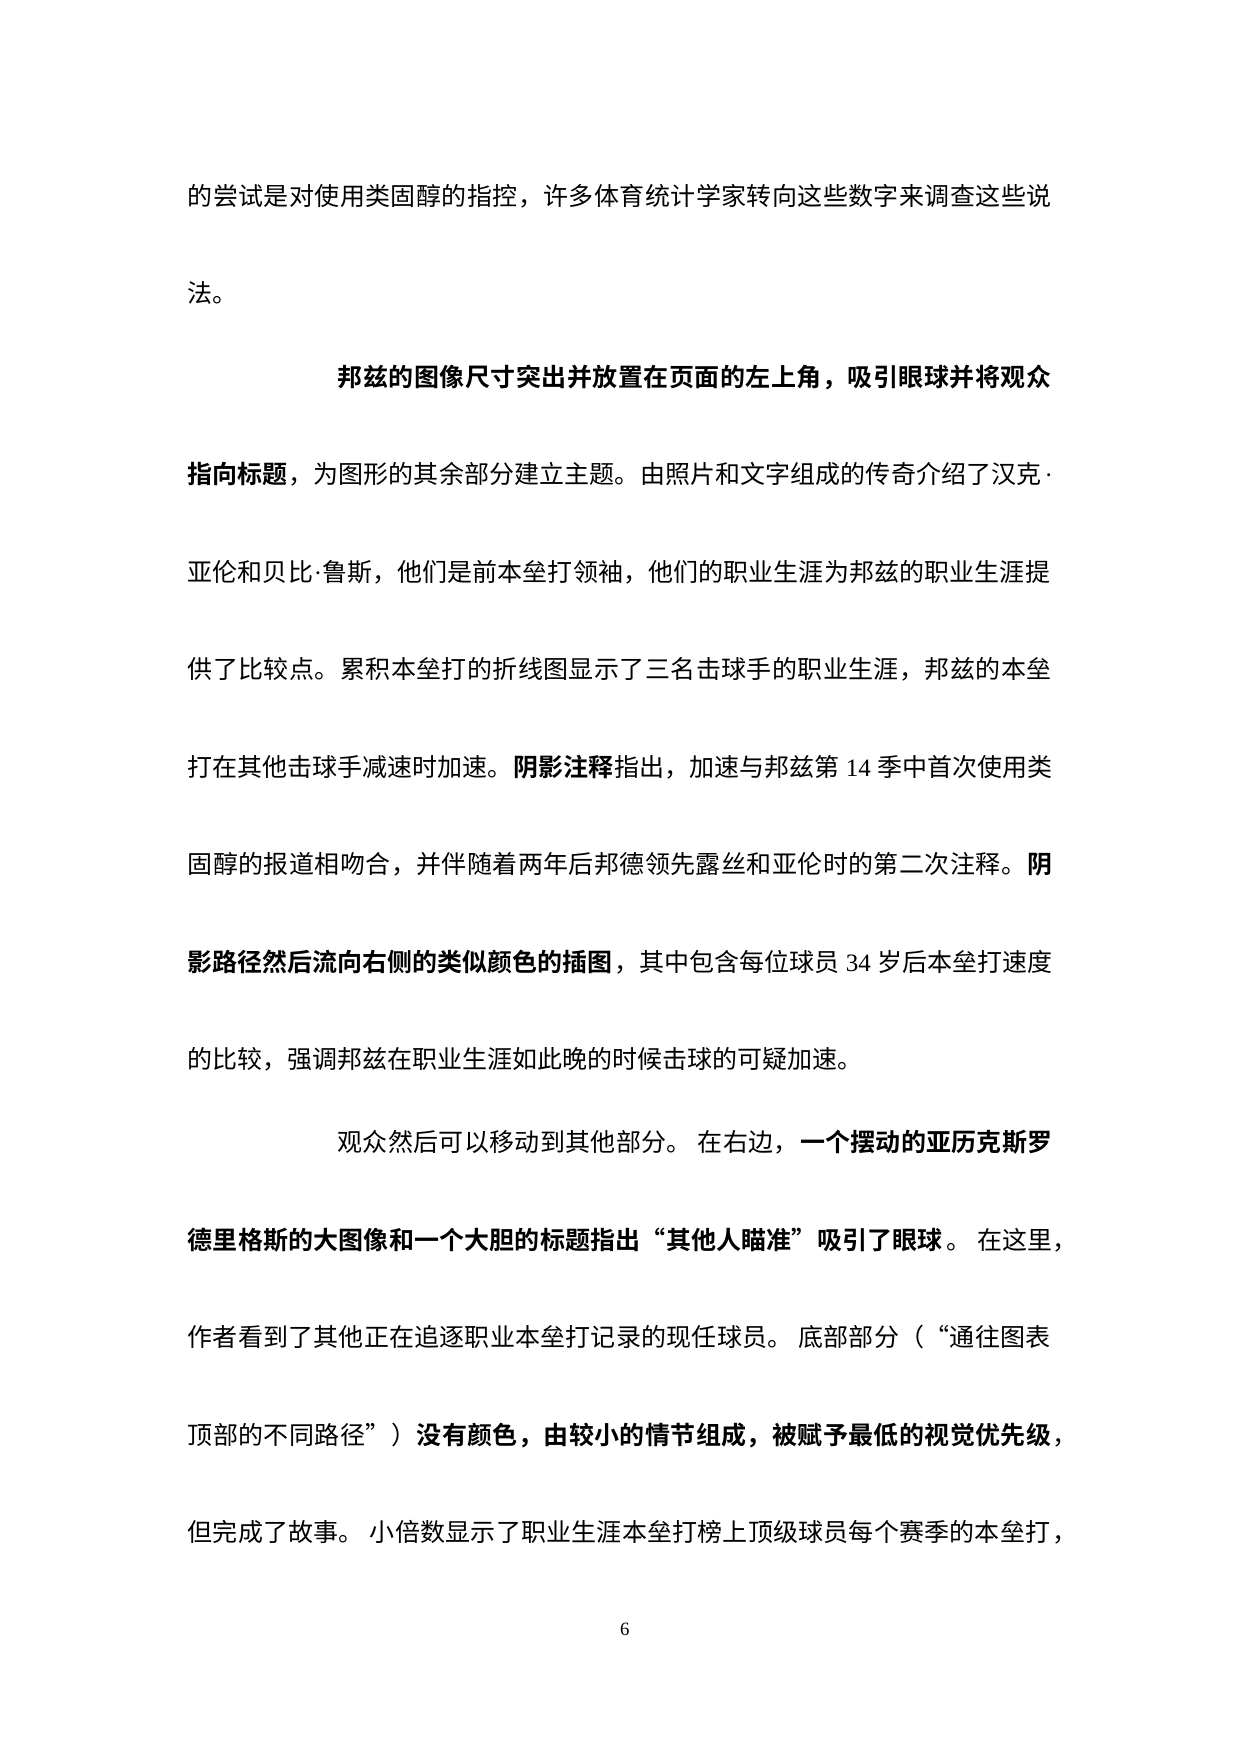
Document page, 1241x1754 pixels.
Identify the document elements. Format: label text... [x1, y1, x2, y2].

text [187, 1108, 1053, 1563]
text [187, 162, 1053, 324]
text 邦兹的图像尺寸突出并放置在页面的左上角，吸引眼球并将观众指向标题，为图形的其余部分建立主题。由照片和文字组成的传奇介绍了汉克·亚伦和贝比·鲁斯，他们是前本垒打领袖，他们的职业生涯为邦兹的职业生涯提供了比较点。累积本垒打的折线图显示了三名击球手的职业生涯，邦兹的本垒打在其他击球手减速时加速。阴影注释指出，加速与邦兹第 14 季中首次使用类固醇的报道相吻合，并伴随着两年后邦德领先露丝和亚伦时的第二次注释。阴影路径然后流向右侧的类似颜色的插图，其中包含每位球员 34 岁后本垒打速度的比较，强调邦兹在职业生涯如此晚的时候击球的可疑加速。 [187, 343, 1053, 1090]
